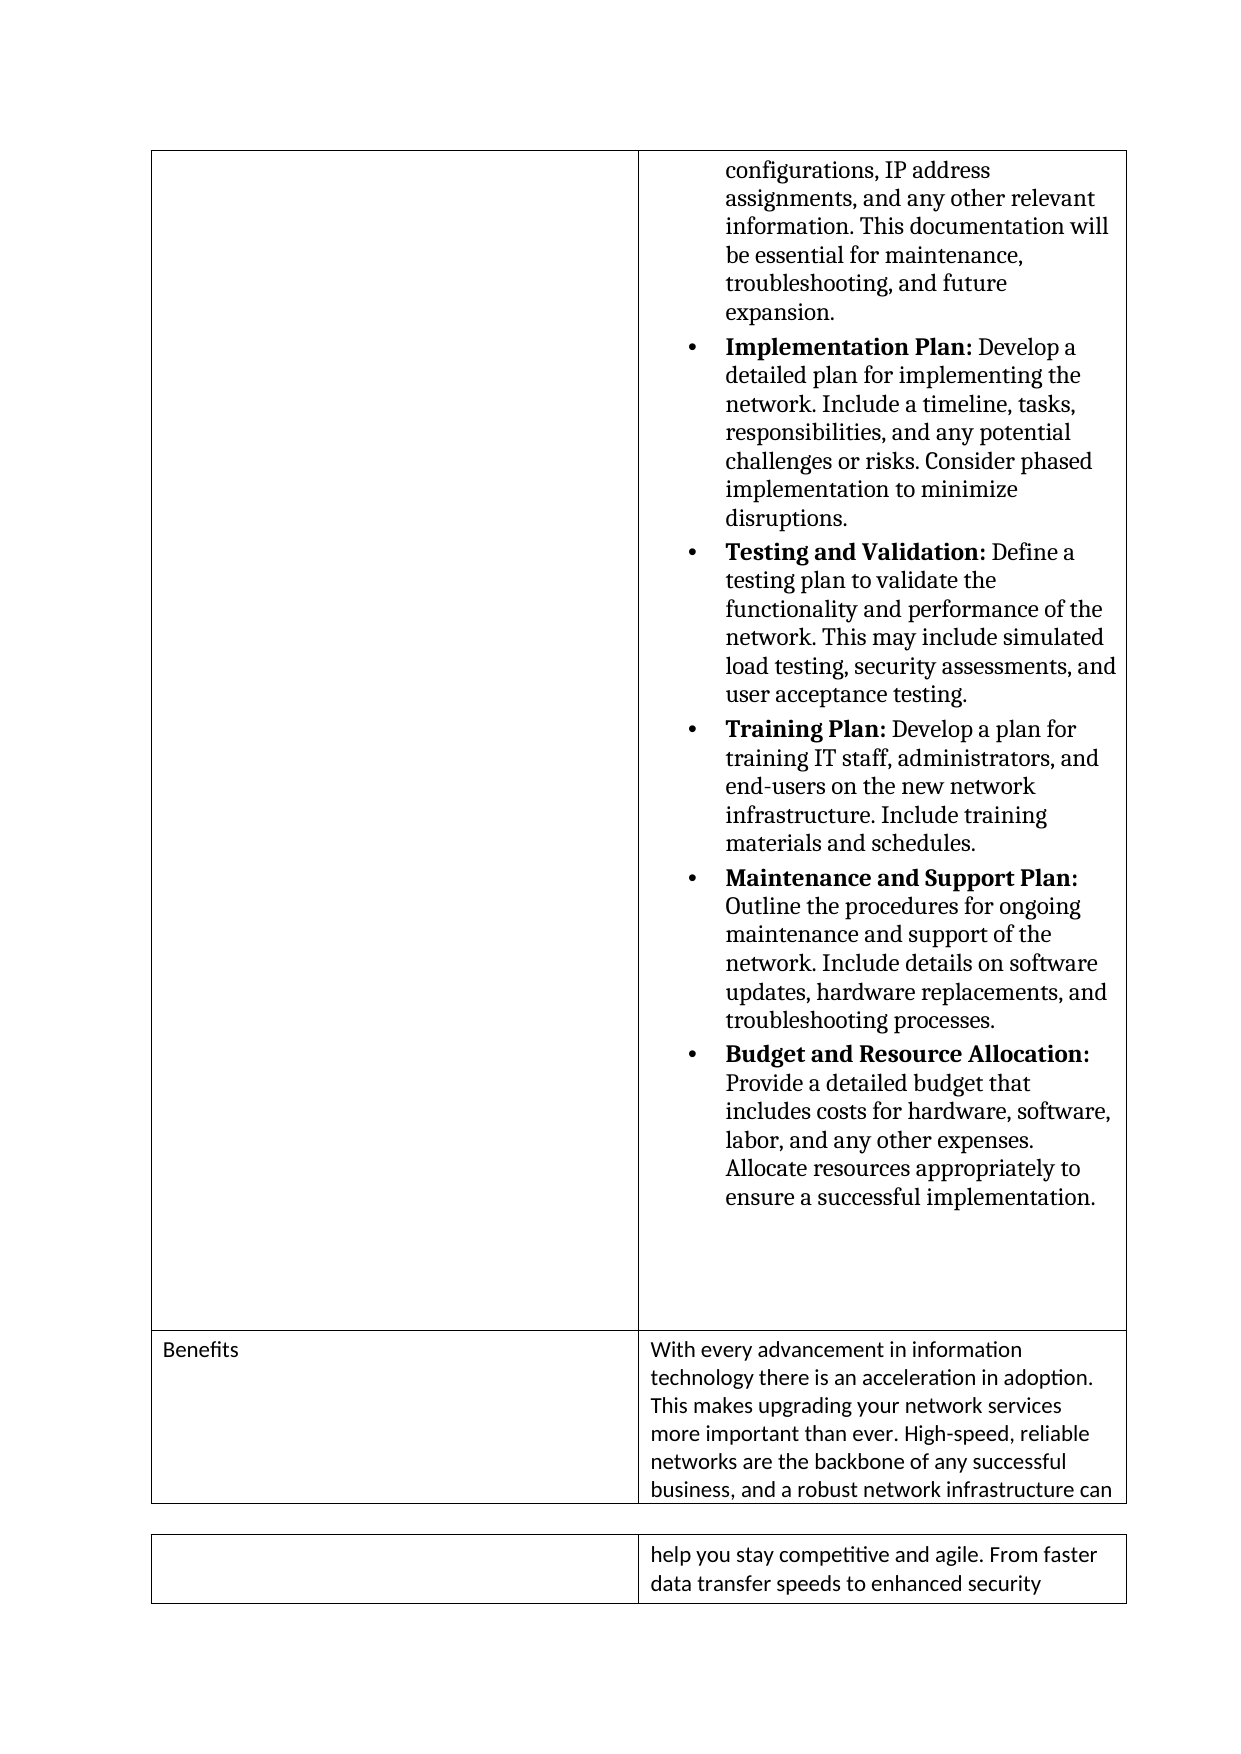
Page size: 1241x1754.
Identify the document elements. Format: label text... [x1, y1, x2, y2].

table_header configurations, IP address assignments, and any other relevant information. This documentation will be essential for maintenance, troubleshooting, and future expansion. Implementation Plan: Develop a detailed plan for implementing the network. Include a timeline, tasks, responsibilities, and any potential challenges or risks. Consider phased implementation to minimize disruptions. Testing and Validation: Define a testing plan to validate the functionality and performance of the network. This may include simulated load testing, security assessments, and user acceptance testing. Training Plan: Develop a plan for training IT staff, administrators, and end-users on the new network infrastructure. Include training materials and schedules. Maintenance and Support Plan: Outline the procedures for ongoing maintenance and support of the network. Include details on software updates, hardware replacements, and troubleshooting processes. Budget and Resource Allocation: Provide a detailed budget that includes costs for hardware, software, labor, and any other expenses. Allocate resources appropriately to ensure a successful implementation. [639, 151, 1126, 1329]
table_header [152, 1535, 638, 1603]
table_header [152, 151, 638, 1329]
table_cell With every advancement in information technology there is an acceleration in adoption. This makes upgrading your network services more important than ever. High-speed, reliable networks are the backbone of any successful business, and a robust network infrastructure can [639, 1331, 1126, 1503]
table_cell Benefits [152, 1331, 638, 1503]
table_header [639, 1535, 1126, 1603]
